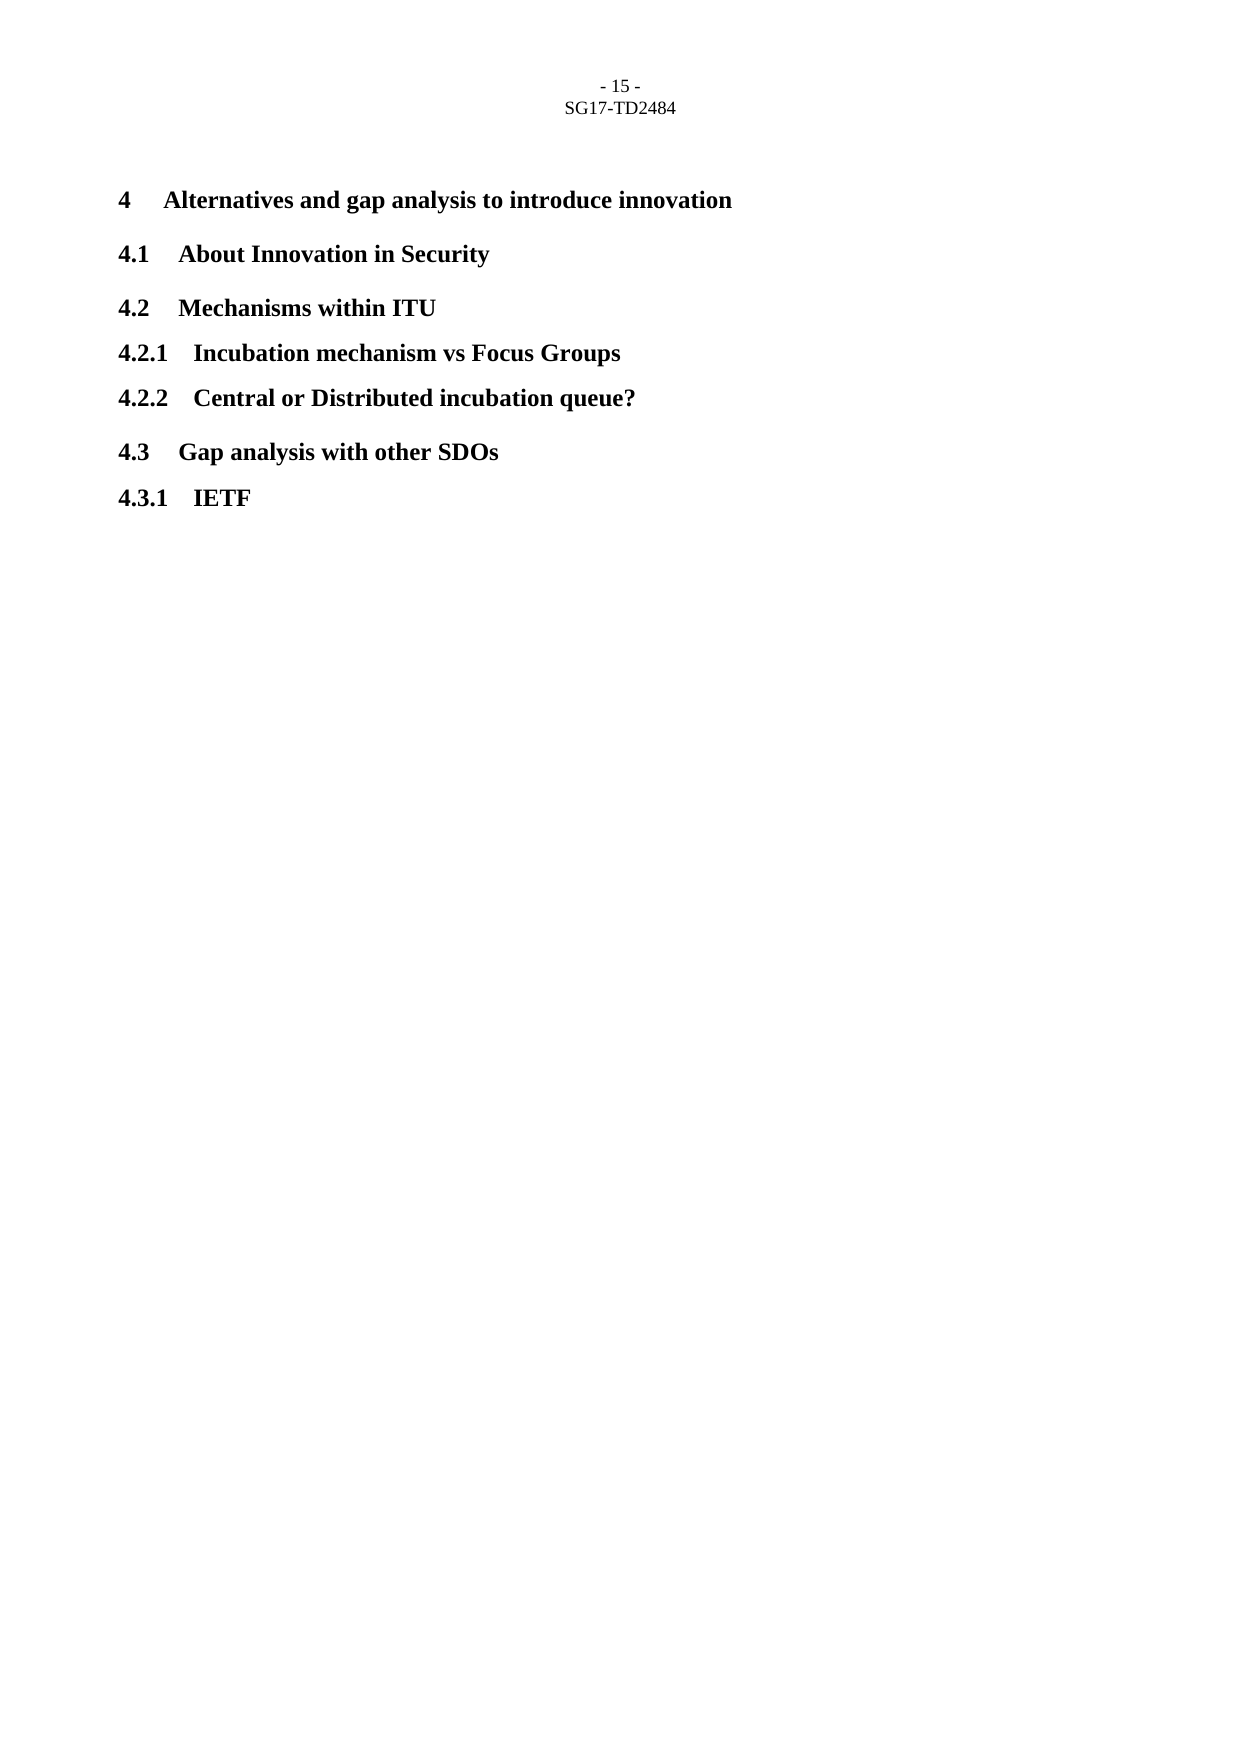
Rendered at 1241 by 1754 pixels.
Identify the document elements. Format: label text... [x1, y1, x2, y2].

subtitle Central or Distributed incubation queue? [118, 383, 1122, 412]
subtitle About Innovation in Security [118, 239, 1122, 268]
subtitle Mechanisms within ITU [118, 293, 1122, 321]
subtitle IETF [118, 483, 1122, 511]
subtitle Incubation mechanism vs Focus Groups [118, 338, 1122, 367]
subtitle Alternatives and gap analysis to introduce innovation [118, 185, 1122, 214]
subtitle Gap analysis with other SDOs [118, 437, 1122, 466]
